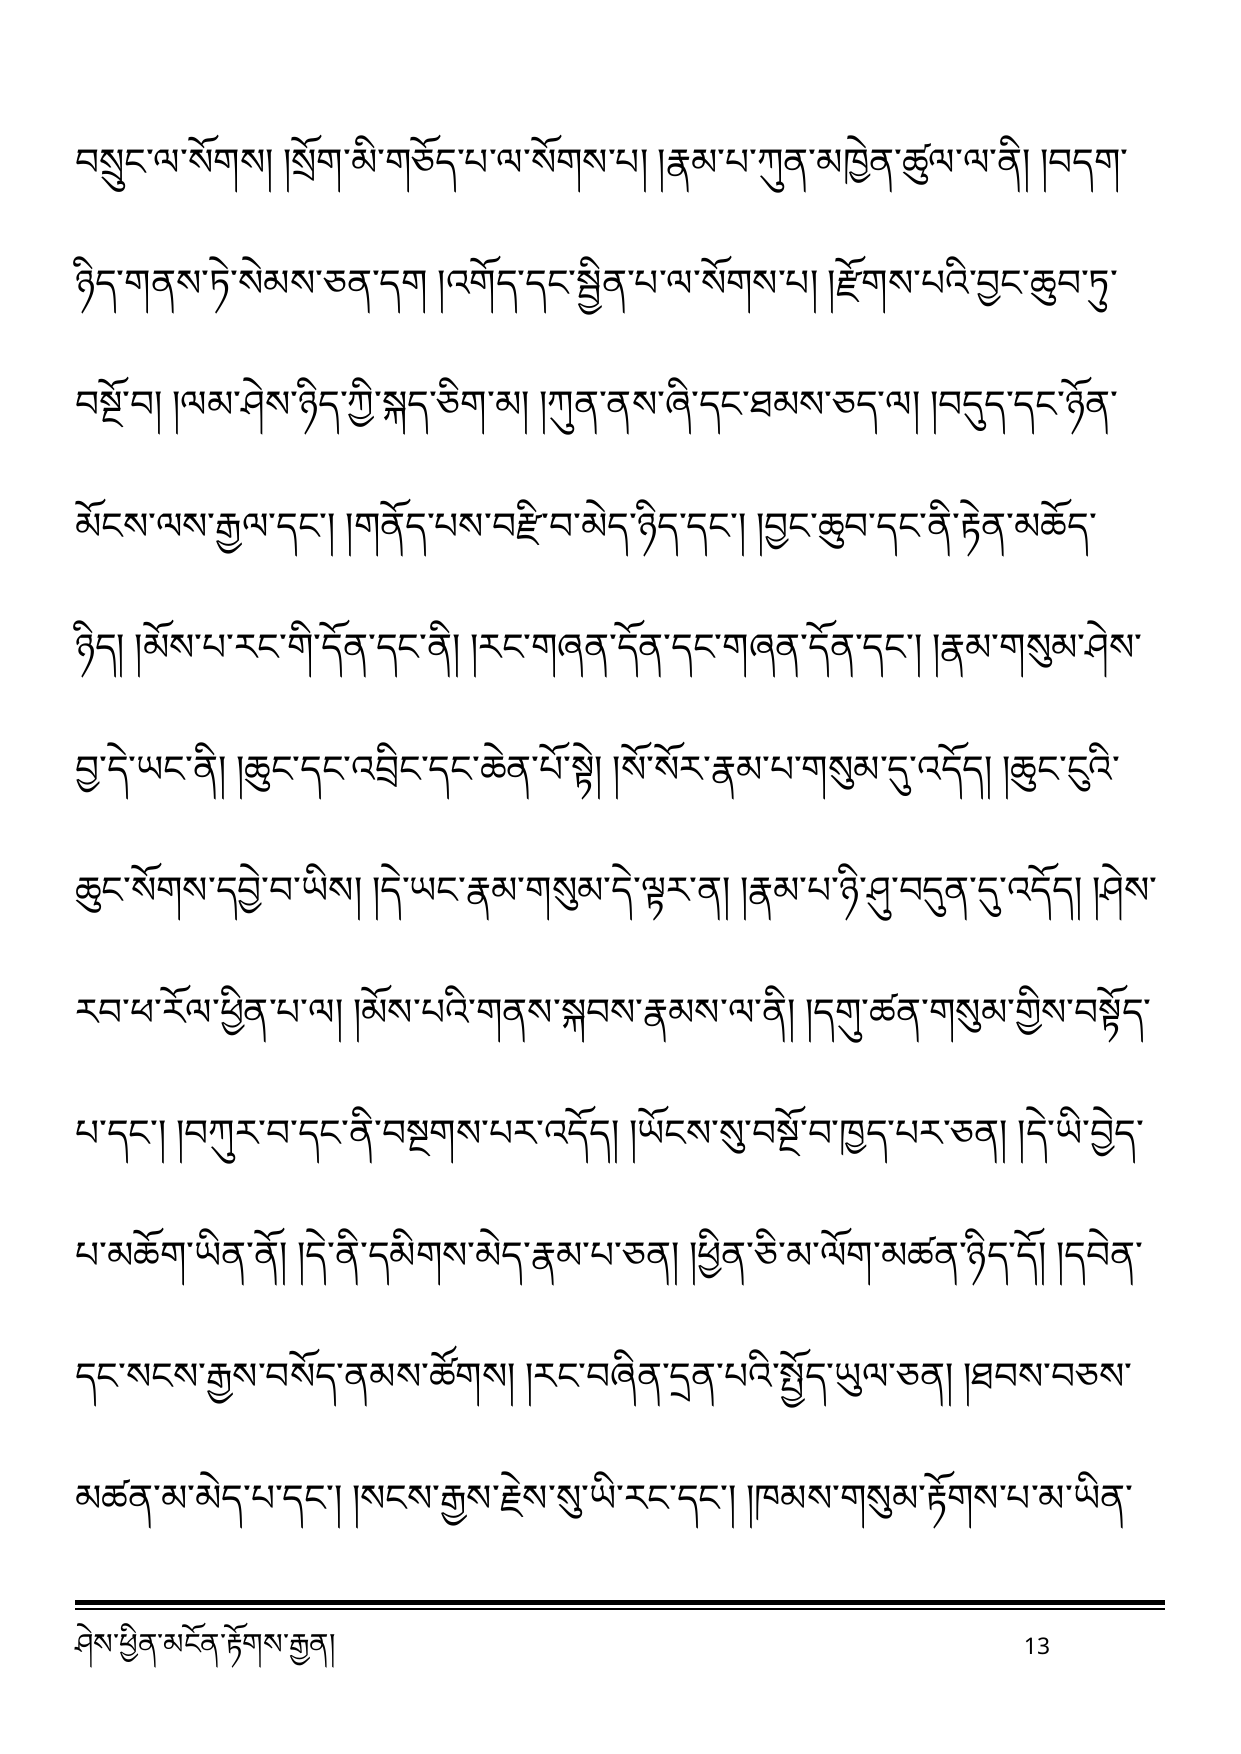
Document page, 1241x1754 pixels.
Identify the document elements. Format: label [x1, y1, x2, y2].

text [75, 120, 1165, 1562]
